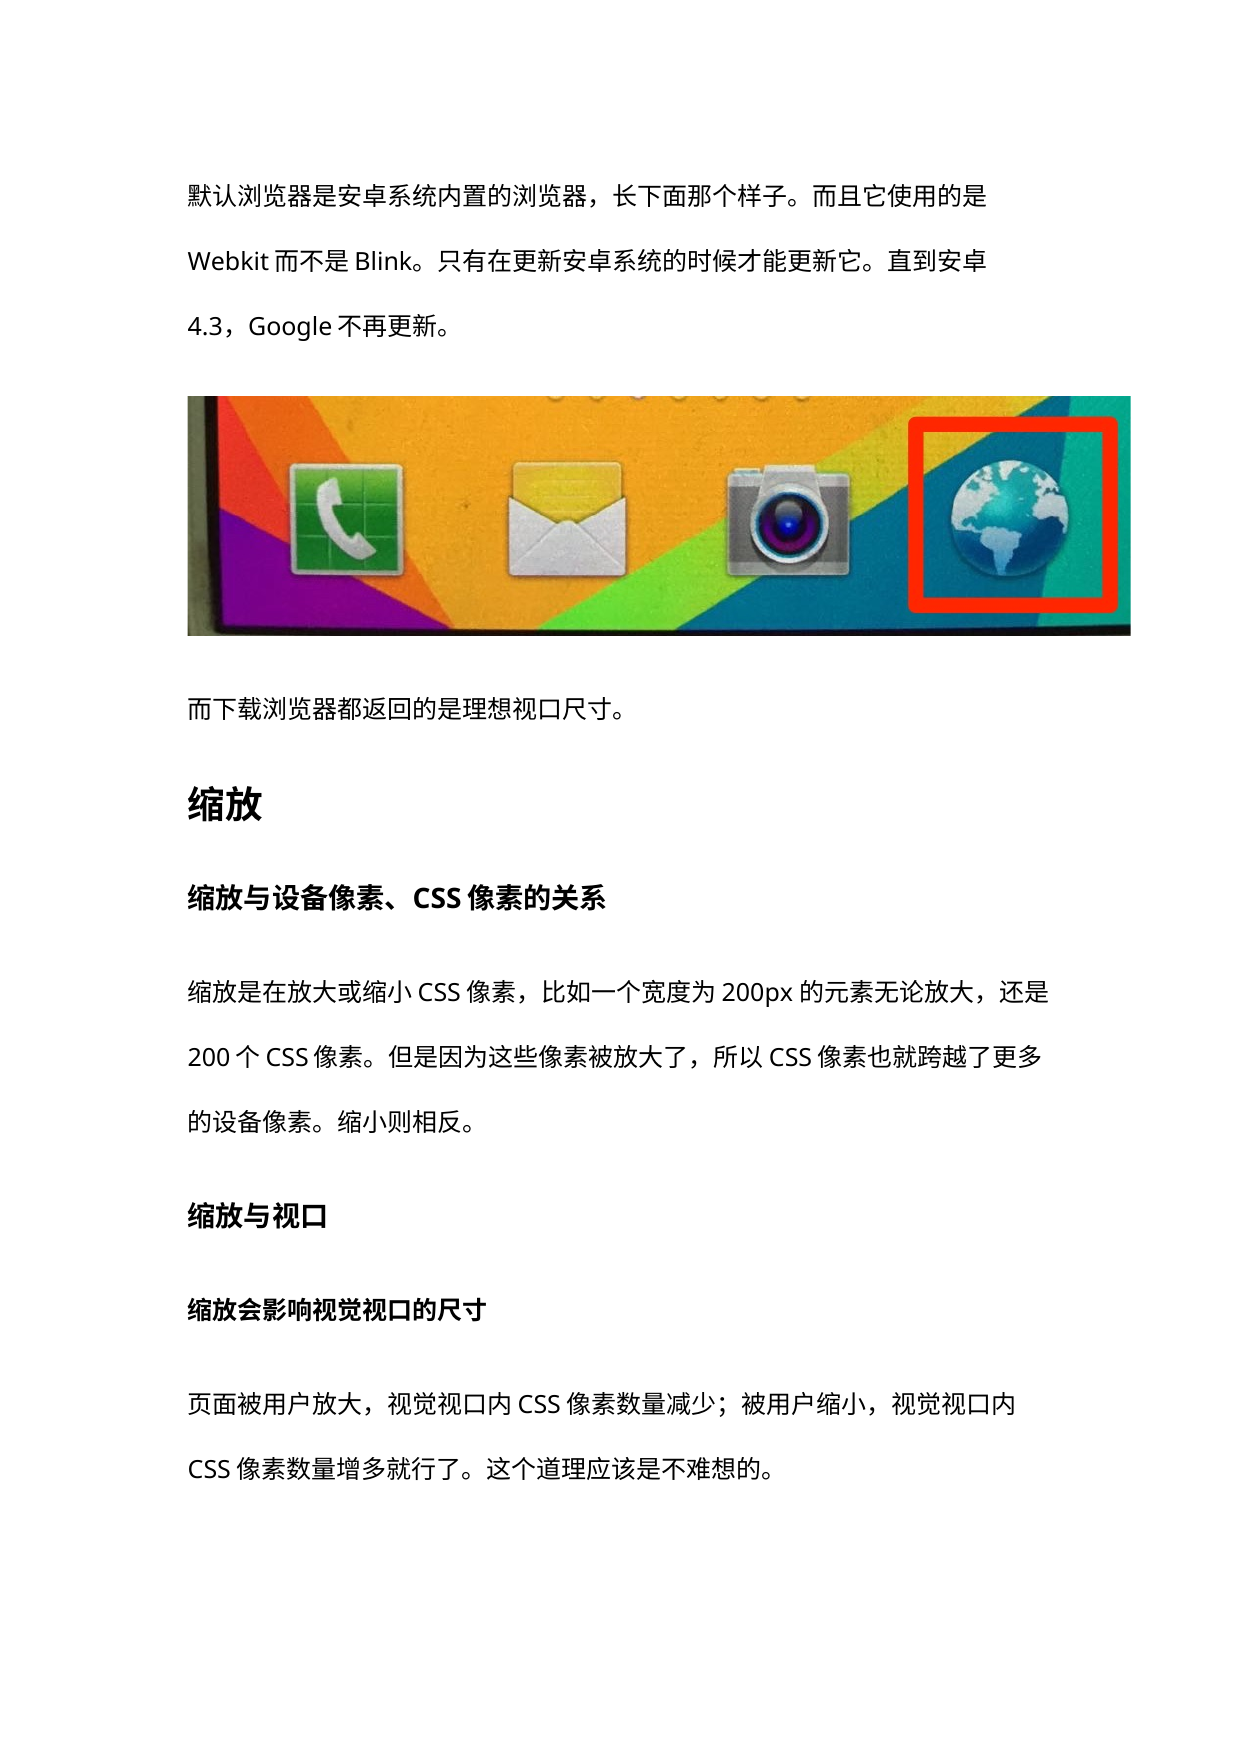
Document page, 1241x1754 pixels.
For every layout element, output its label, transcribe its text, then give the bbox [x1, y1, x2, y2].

text 缩放是在放大或缩小CSS像素，比如一个宽度为 200px 的元素无论放大，还是200个CSS像素。但是因为这些像素被放大了，所以CSS像素也就跨越了更多的设备像素。缩小则相反。 [187, 958, 1053, 1153]
text 默认浏览器是安卓系统内置的浏览器，长下面那个样子。而且它使用的是Webkit而不是Blink。只有在更新安卓系统的时候才能更新它。直到安卓4.3，Google不再更新。 [187, 162, 1053, 357]
text 缩放与设备像素、CSS像素的关系 [187, 864, 1053, 929]
text 页面被用户放大，视觉视口内CSS像素数量减少；被用户缩小，视觉视口内CSS像素数量增多就行了。这个道理应该是不难想的。 [187, 1370, 1053, 1500]
picture [187, 396, 1131, 636]
text 缩放 [187, 769, 1053, 834]
text 缩放与视口 [187, 1182, 1053, 1247]
text 而下载浏览器都返回的是理想视口尺寸。 [187, 675, 1053, 740]
text 缩放会影响视觉视口的尺寸 [187, 1276, 1053, 1341]
